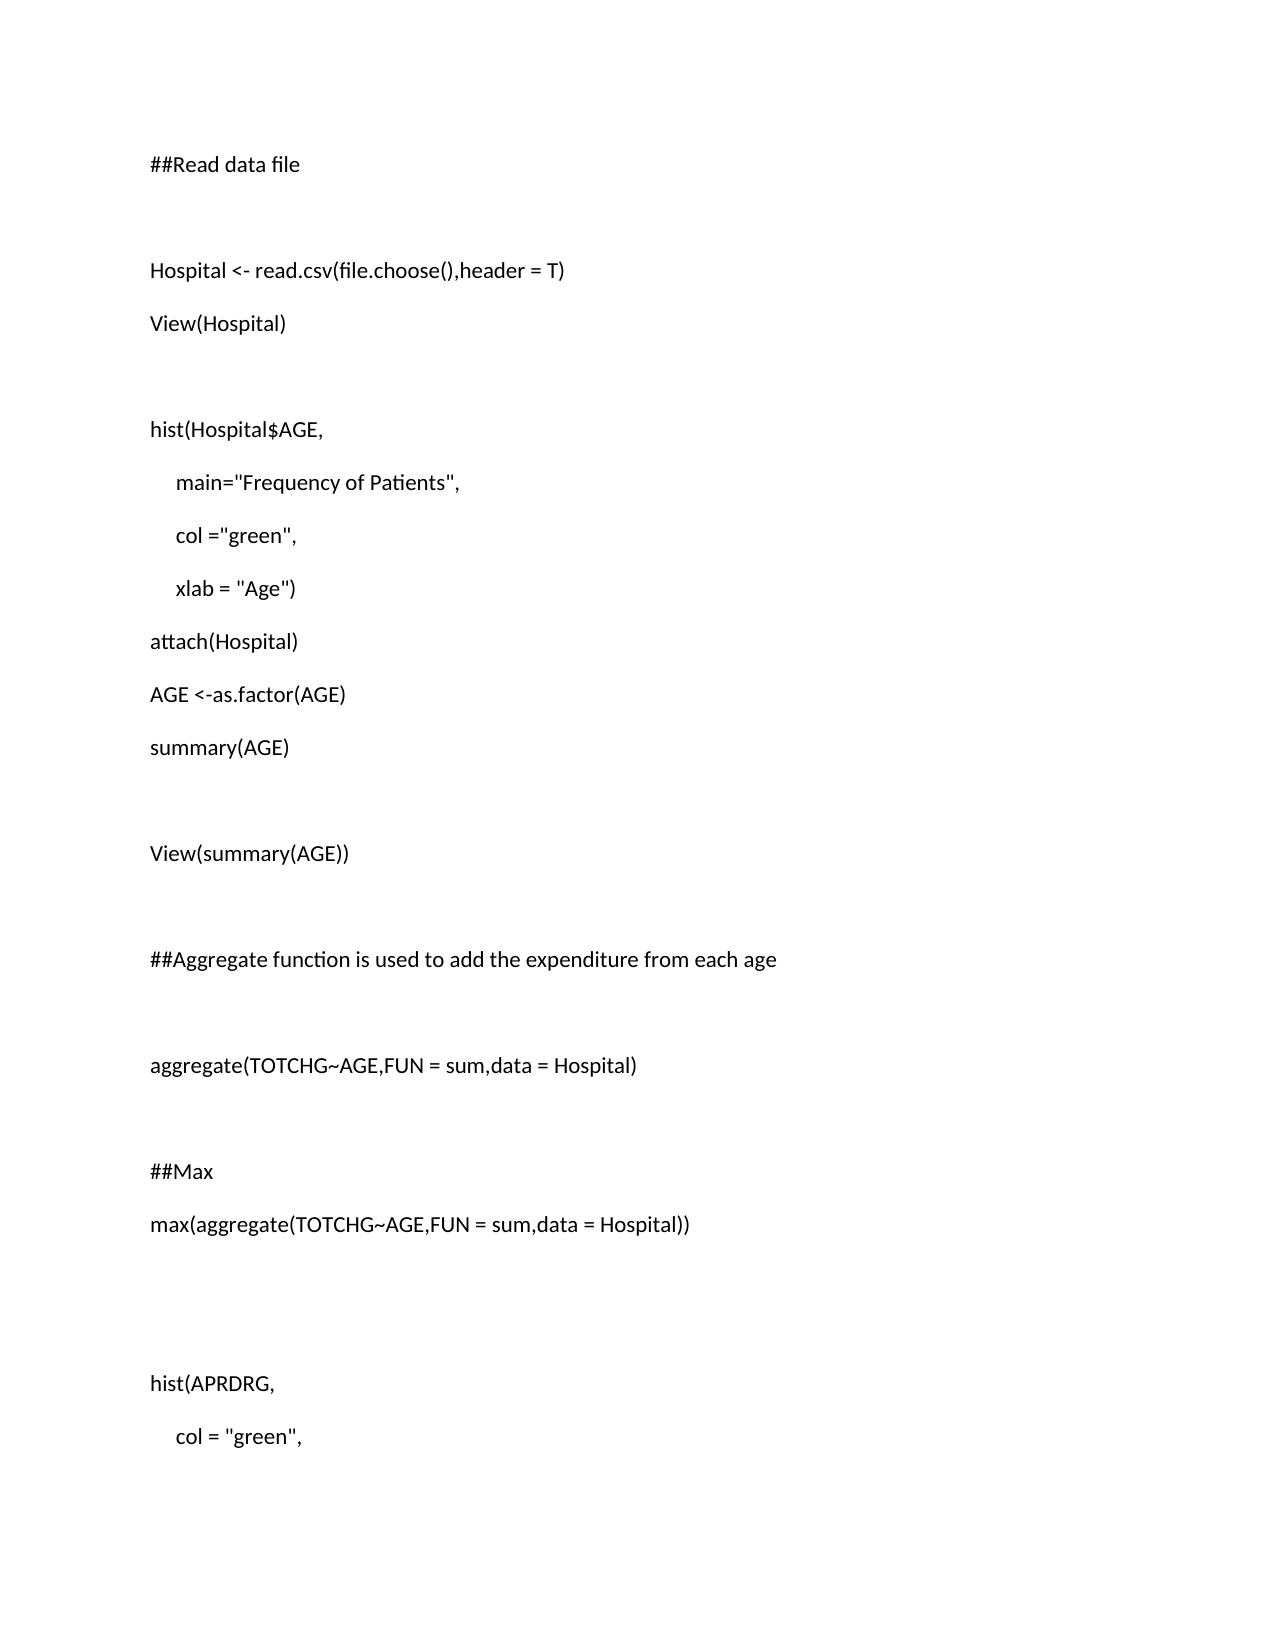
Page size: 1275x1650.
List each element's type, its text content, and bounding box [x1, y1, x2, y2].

text summary(AGE) [150, 733, 1125, 761]
text View(Hospital) [150, 309, 1125, 337]
text ##Read data file [150, 150, 1125, 178]
text xlab = "Age") [150, 574, 1125, 602]
text attach(Hospital) [150, 627, 1125, 655]
text main="Frequency of Patients", [150, 468, 1125, 496]
text aggregate(TOTCHG~AGE,FUN = sum,data = Hospital) [150, 1051, 1125, 1079]
text hist(Hospital$AGE, [150, 415, 1125, 443]
text ##Aggregate function is used to add the expenditure from each age [150, 945, 1125, 973]
text col ="green", [150, 521, 1125, 549]
text hist(APRDRG, [150, 1369, 1125, 1397]
text AGE <-as.factor(AGE) [150, 680, 1125, 708]
text max(aggregate(TOTCHG~AGE,FUN = sum,data = Hospital)) [150, 1210, 1125, 1238]
text ##Max [150, 1157, 1125, 1185]
text View(summary(AGE)) [150, 839, 1125, 867]
text col = "green", [150, 1422, 1125, 1451]
text Hospital <- read.csv(file.choose(),header = T) [150, 256, 1125, 284]
